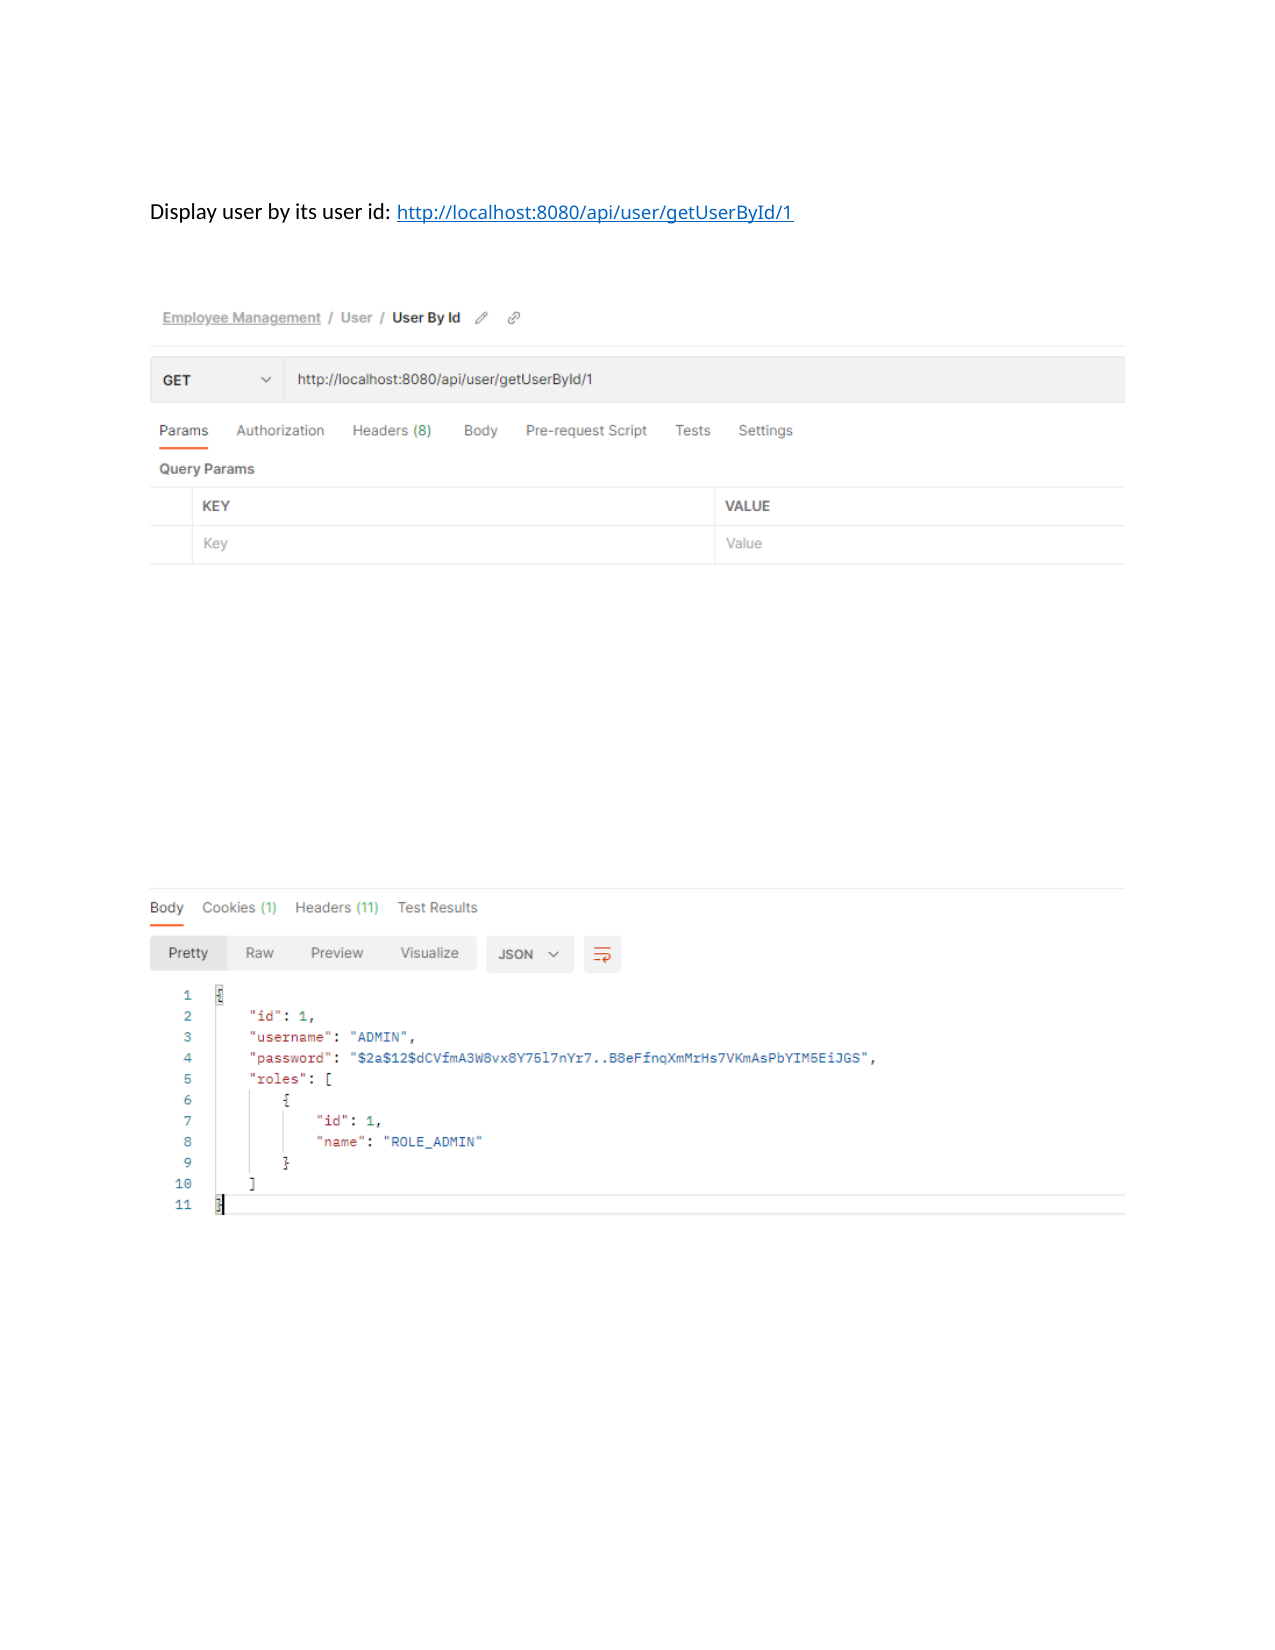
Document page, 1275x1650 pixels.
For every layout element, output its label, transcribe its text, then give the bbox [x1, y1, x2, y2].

text Display user by its user id: http://localhost:8080/api/user/getUserById/1 [150, 197, 1125, 225]
picture [150, 290, 1125, 1236]
